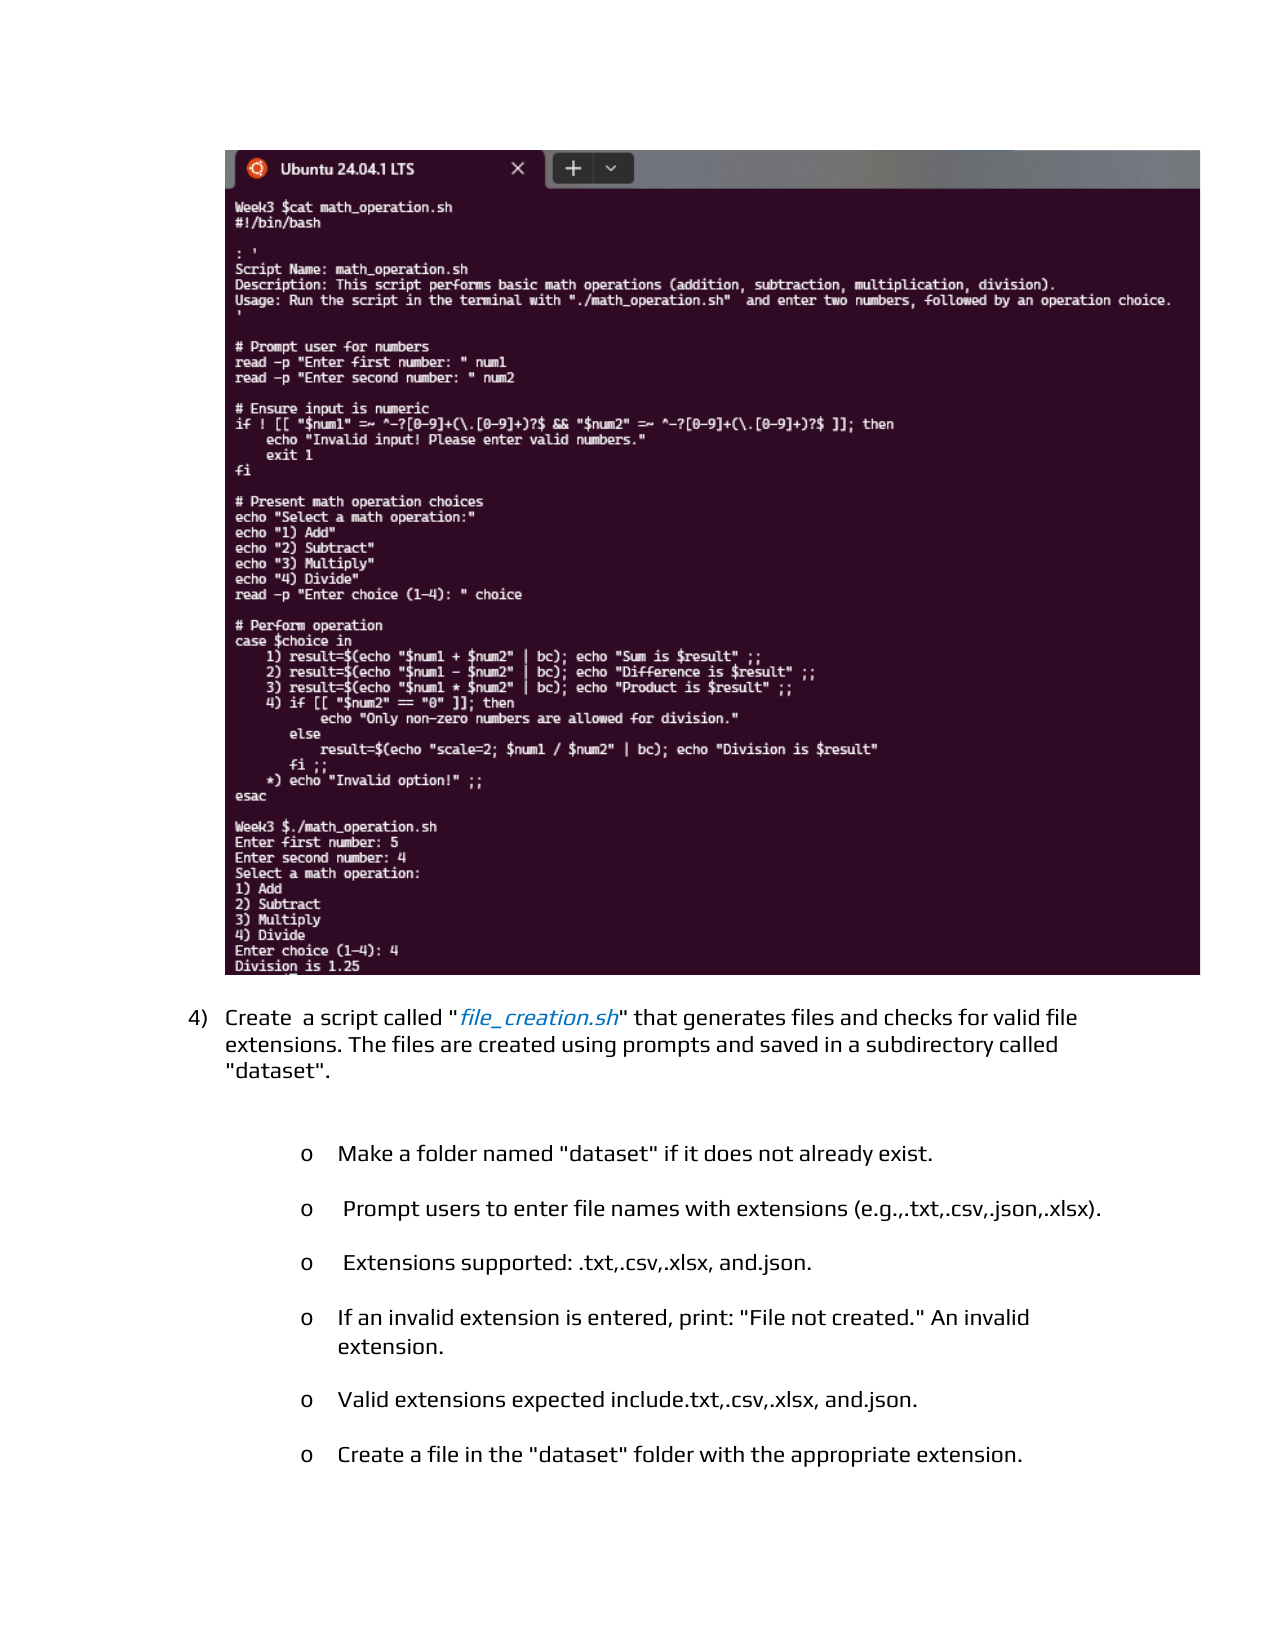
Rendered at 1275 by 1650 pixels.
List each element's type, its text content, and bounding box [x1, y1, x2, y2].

list Create a file in the "dataset" folder with the appropriate extension. [300, 1441, 1125, 1469]
list Create a script called "file_creation.sh" that generates files and checks for valid file extensions. The files are created using prompts and saved in a subdirectory called "dataset". [187, 1004, 1125, 1084]
list If an invalid extension is entered, print: "File not created." An invalid extension. [300, 1304, 1125, 1359]
picture [225, 150, 1200, 975]
list Prompt users to enter file names with extensions (e.g.,.txt,.csv,.json,.xlsx). [300, 1194, 1125, 1223]
list Make a folder named "dataset" if it does not already exist. [300, 1139, 1125, 1168]
list Valid extensions expected include.txt,.csv,.xlsx, and.json. [300, 1386, 1125, 1414]
list Extensions supported: .txt,.csv,.xlsx, and.json. [300, 1249, 1125, 1278]
